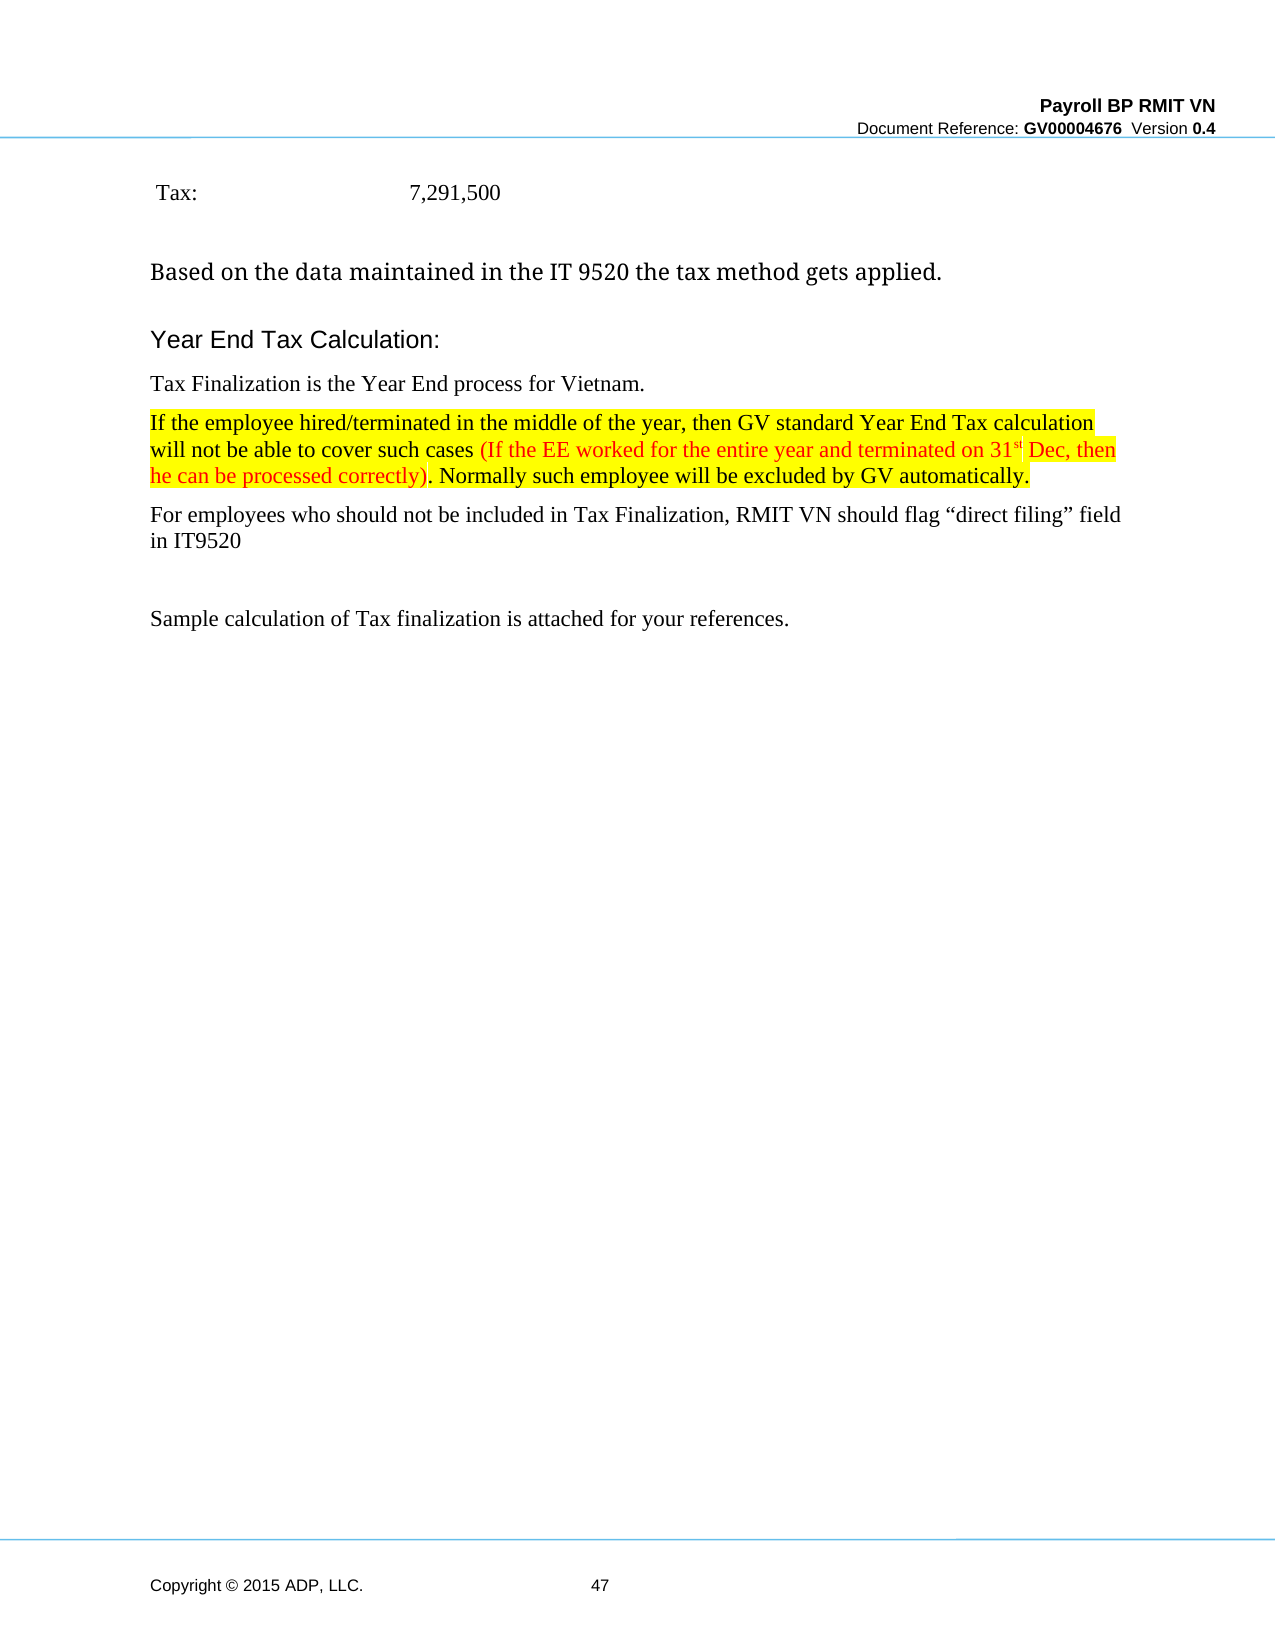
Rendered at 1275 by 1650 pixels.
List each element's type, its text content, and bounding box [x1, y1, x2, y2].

text Tax Finalization is the Year End process for Vietnam. [150, 371, 1125, 397]
text Based on the data maintained in the IT 9520 the tax method gets applied. [150, 256, 1125, 287]
text Tax: 7,291,500 [150, 178, 1125, 205]
text Sample calculation of Tax finalization is attached for your references. [150, 605, 1125, 631]
subtitle Year End Tax Calculation: [150, 325, 1125, 354]
text For employees who should not be included in Tax Finalization, RMIT VN should flag “direct filing” field in IT9520 [150, 501, 1125, 554]
